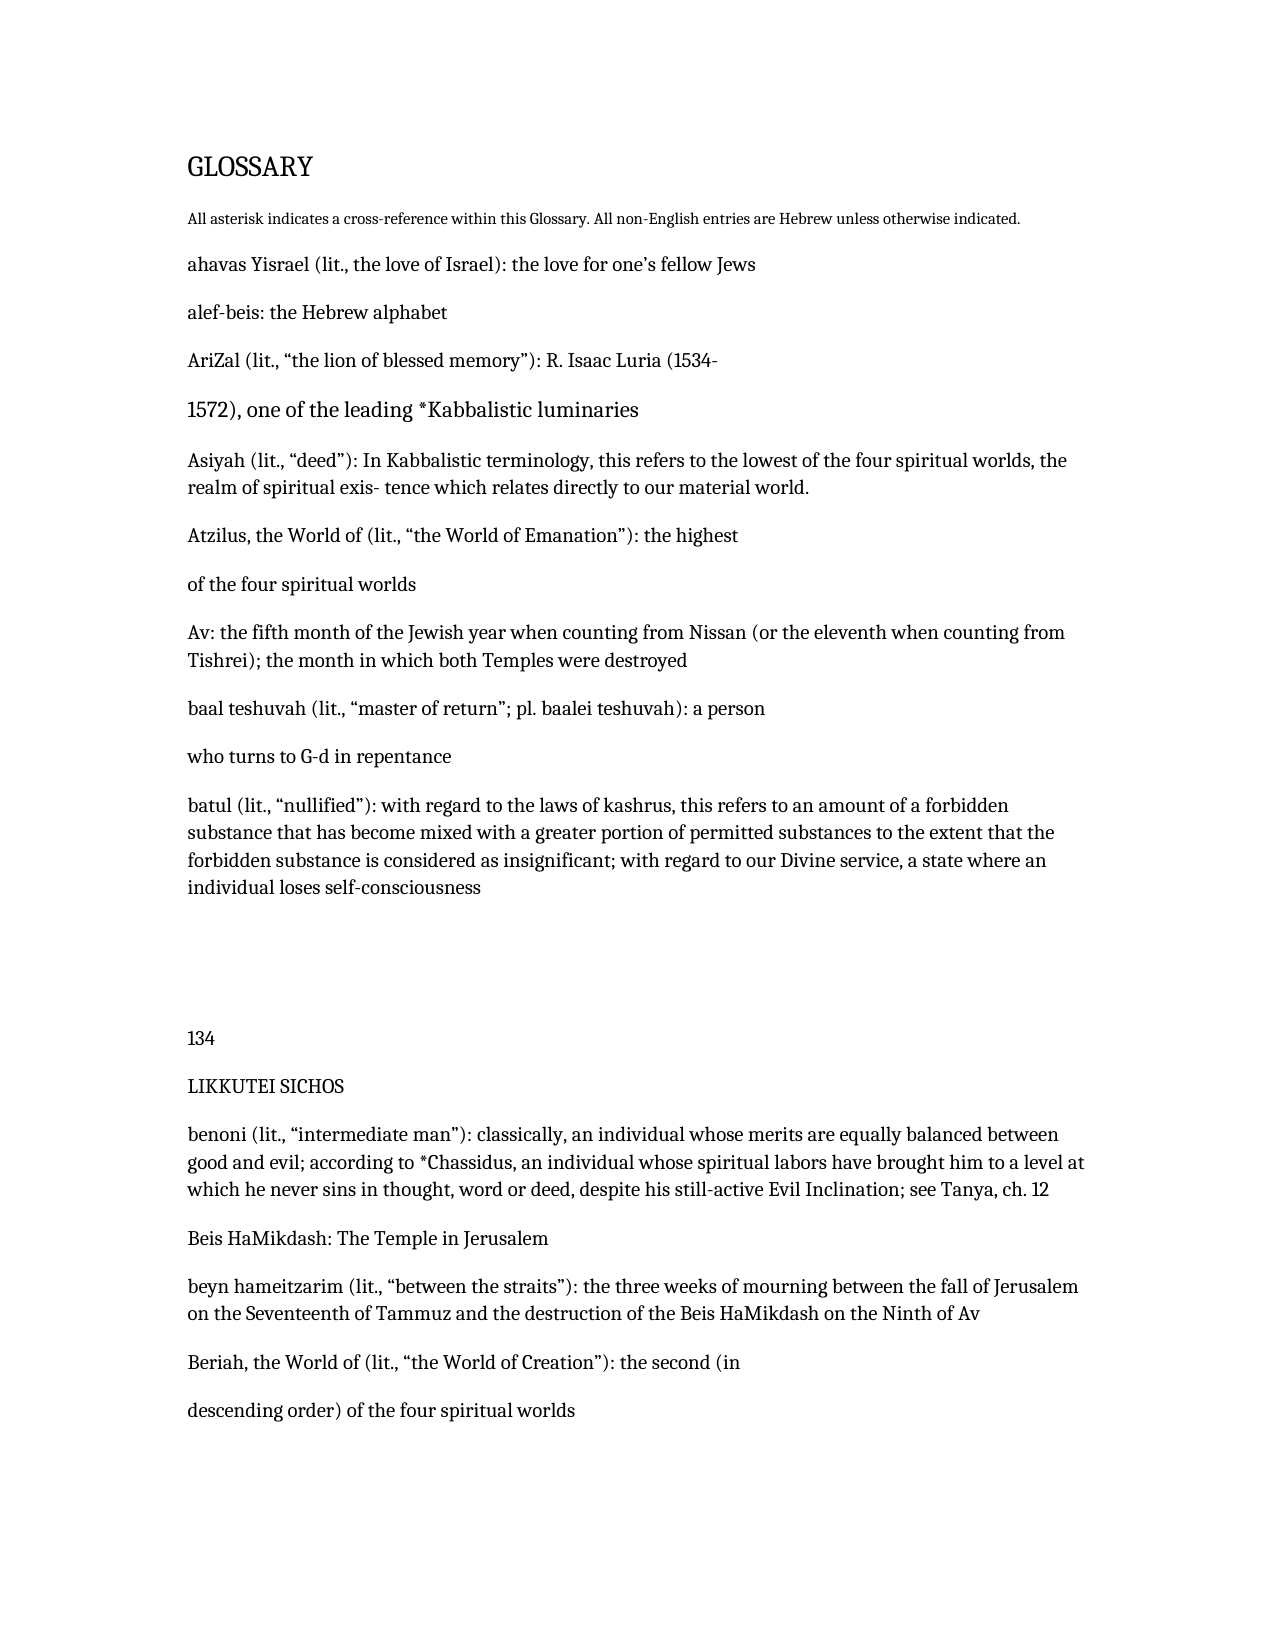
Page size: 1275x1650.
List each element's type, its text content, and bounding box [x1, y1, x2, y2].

text All asterisk indicates a cross-reference within this Glossary. All non-English entries are Hebrew unless otherwise indicated. [187, 209, 1087, 228]
text Atzilus, the World of (lit., “the World of Emanation”): the highest [187, 524, 1087, 548]
text LIKKUTEI SICHOS [187, 1074, 1087, 1098]
text descending order) of the four spiritual worlds [187, 1399, 1087, 1423]
text AriZal (lit., “the lion of blessed memory”): R. Isaac Luria (1534- [187, 349, 1087, 373]
text Av: the fifth month of the Jewish year when counting from Nissan (or the eleventh when counting from Tishrei); the month in which both Temples were destroyed [187, 621, 1087, 672]
text benoni (lit., “intermediate man”): classically, an individual whose merits are equally balanced between good and evil; according to *Chassidus, an individual whose spiritual labors have brought him to a level at which he never sins in thought, word or deed, despite his still-active Evil Inclination; see Tanya, ch. 12 [187, 1123, 1087, 1202]
text baal teshuvah (lit., “master of return”; pl. baalei teshuvah): a person [187, 697, 1087, 721]
text who turns to G-d in repentance [187, 745, 1087, 769]
text Beis HaMikdash: The Temple in Jerusalem [187, 1226, 1087, 1250]
text Beriah, the World of (lit., “the World of Creation”): the second (in [187, 1350, 1087, 1374]
text ahavas Yisrael (lit., the love of Israel): the love for one’s fellow Jews [187, 252, 1087, 276]
text 1572), one of the leading *Kabbalistic luminaries [187, 397, 1087, 423]
text batul (lit., “nullified”): with regard to the laws of kashrus, this refers to an amount of a forbidden substance that has become mixed with a greater portion of permitted substances to the extent that the forbidden substance is considered as insignificant; with regard to our Divine service, a state where an individual loses self-consciousness [187, 793, 1087, 900]
text 134 [187, 1026, 1087, 1050]
text alef-beis: the Hebrew alphabet [187, 301, 1087, 324]
text GLOSSARY [187, 150, 1087, 183]
text beyn hameitzarim (lit., “between the straits”): the three weeks of mourning between the fall of Jerusalem on the Seventeenth of Tammuz and the destruction of the Beis HaMikdash on the Ninth of Av [187, 1274, 1087, 1326]
text of the four spiritual worlds [187, 572, 1087, 596]
text Asiyah (lit., “deed”): In Kabbalistic terminology, this refers to the lowest of the four spiritual worlds, the realm of spiritual exis- tence which relates directly to our material world. [187, 448, 1087, 500]
